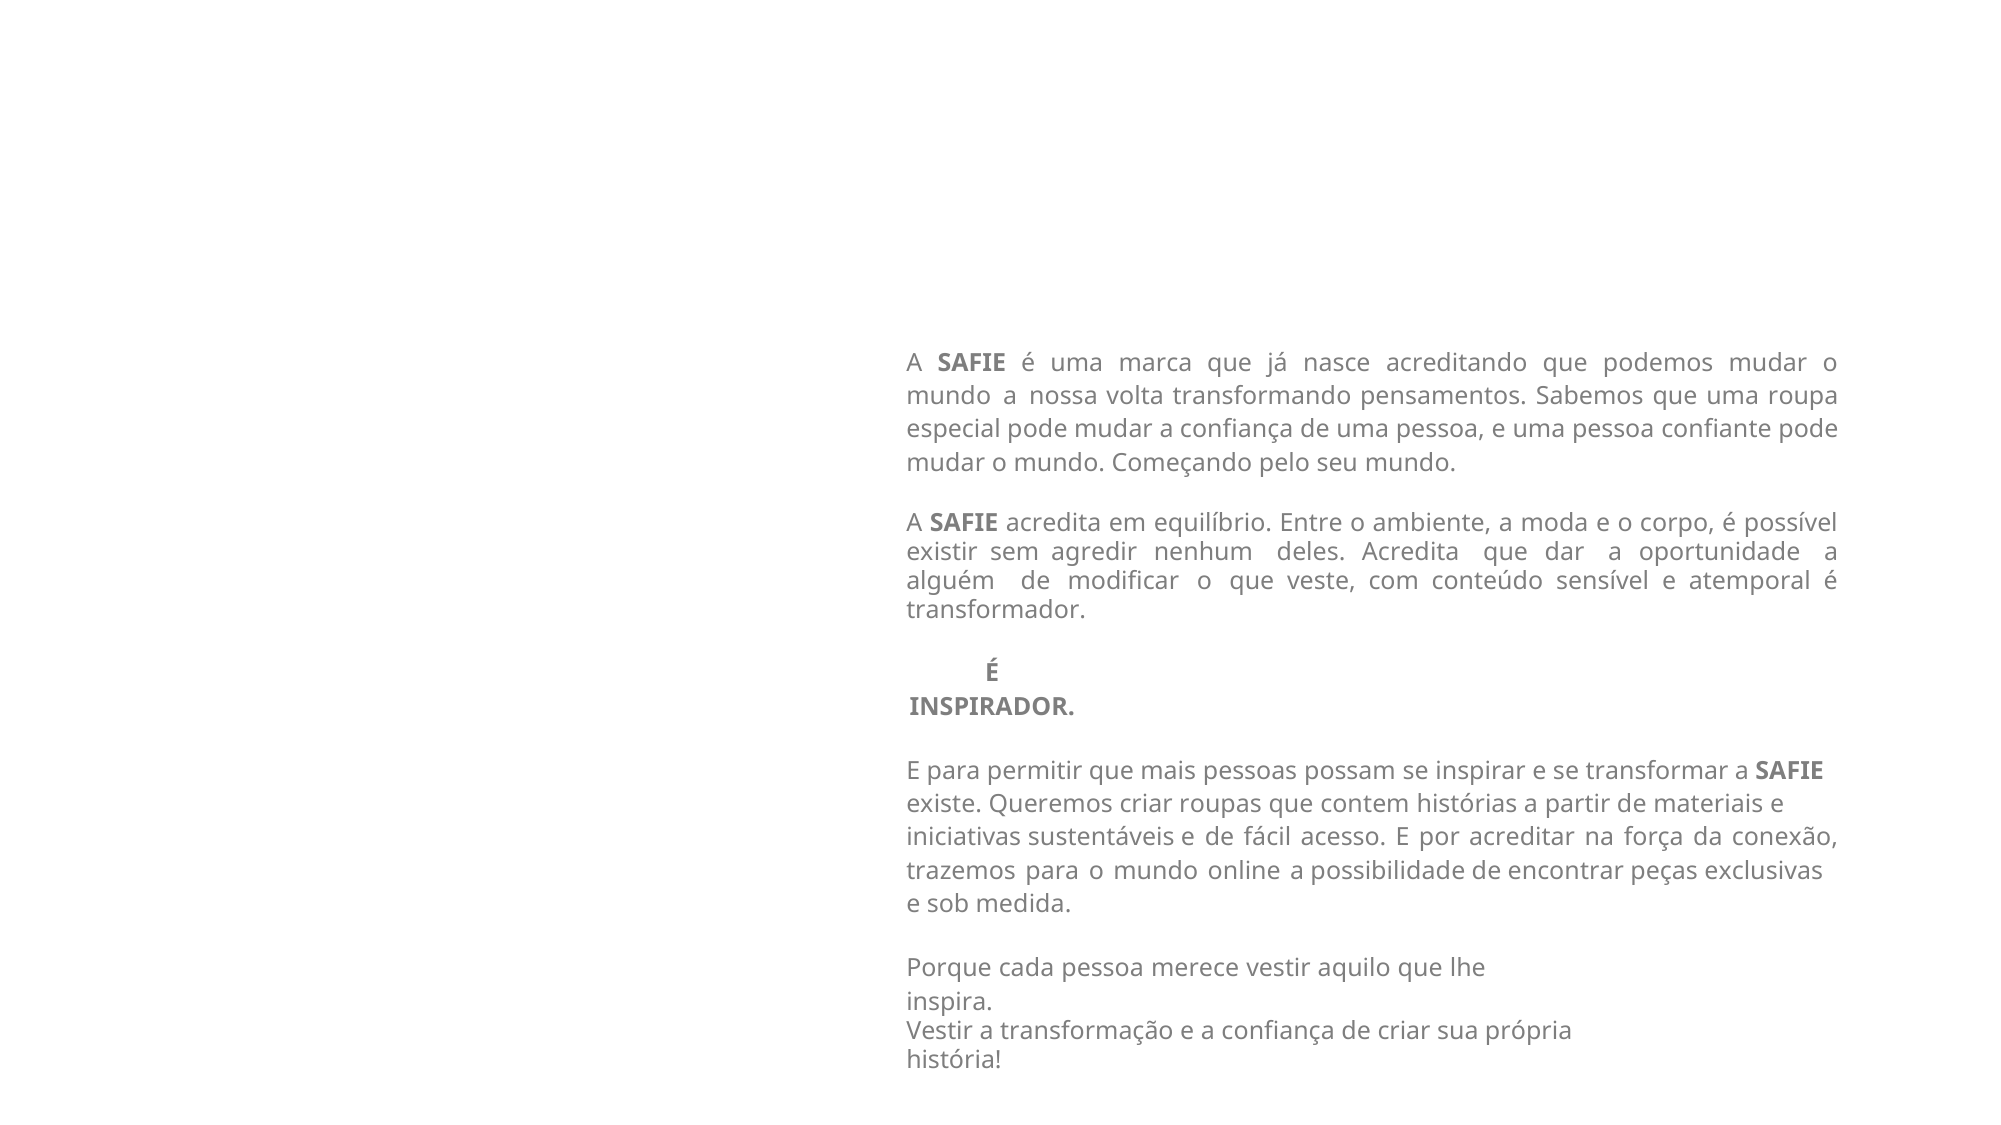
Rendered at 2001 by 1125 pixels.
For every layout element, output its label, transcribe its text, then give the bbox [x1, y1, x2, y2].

text Vestir a transformação e a confiança de criar sua própria história! [906, 1018, 1572, 1076]
text A SAFIE acredita em equilíbrio. Entre o ambiente, a moda e o corpo, é possível existir sem agredir nenhum deles. Acredita que dar a oportunidade a alguém de modificar o que veste, com conteúdo sensível e atemporal é transformador. [906, 508, 1838, 625]
text Porque cada pessoa merece vestir aquilo que lhe inspira. [906, 949, 1486, 1018]
text E para permitir que mais pessoas possam se inspirar e se transformar a SAFIE existe. Queremos criar roupas que contem histórias a partir de materiais e iniciativas sustentáveis e de fácil acesso. E por acreditar na força da conexão, trazemos para o mundo online a possibilidade de encontrar peças exclusivas e sob medida. [906, 753, 1838, 920]
text A SAFIE é uma marca que já nasce acreditando que podemos mudar o mundo a nossa volta transformando pensamentos. Sabemos que uma roupa especial pode mudar a confiança de uma pessoa, e uma pessoa confiante pode mudar o mundo. Começando pelo seu mundo. [906, 345, 1838, 479]
text É INSPIRADOR. [902, 655, 1082, 723]
